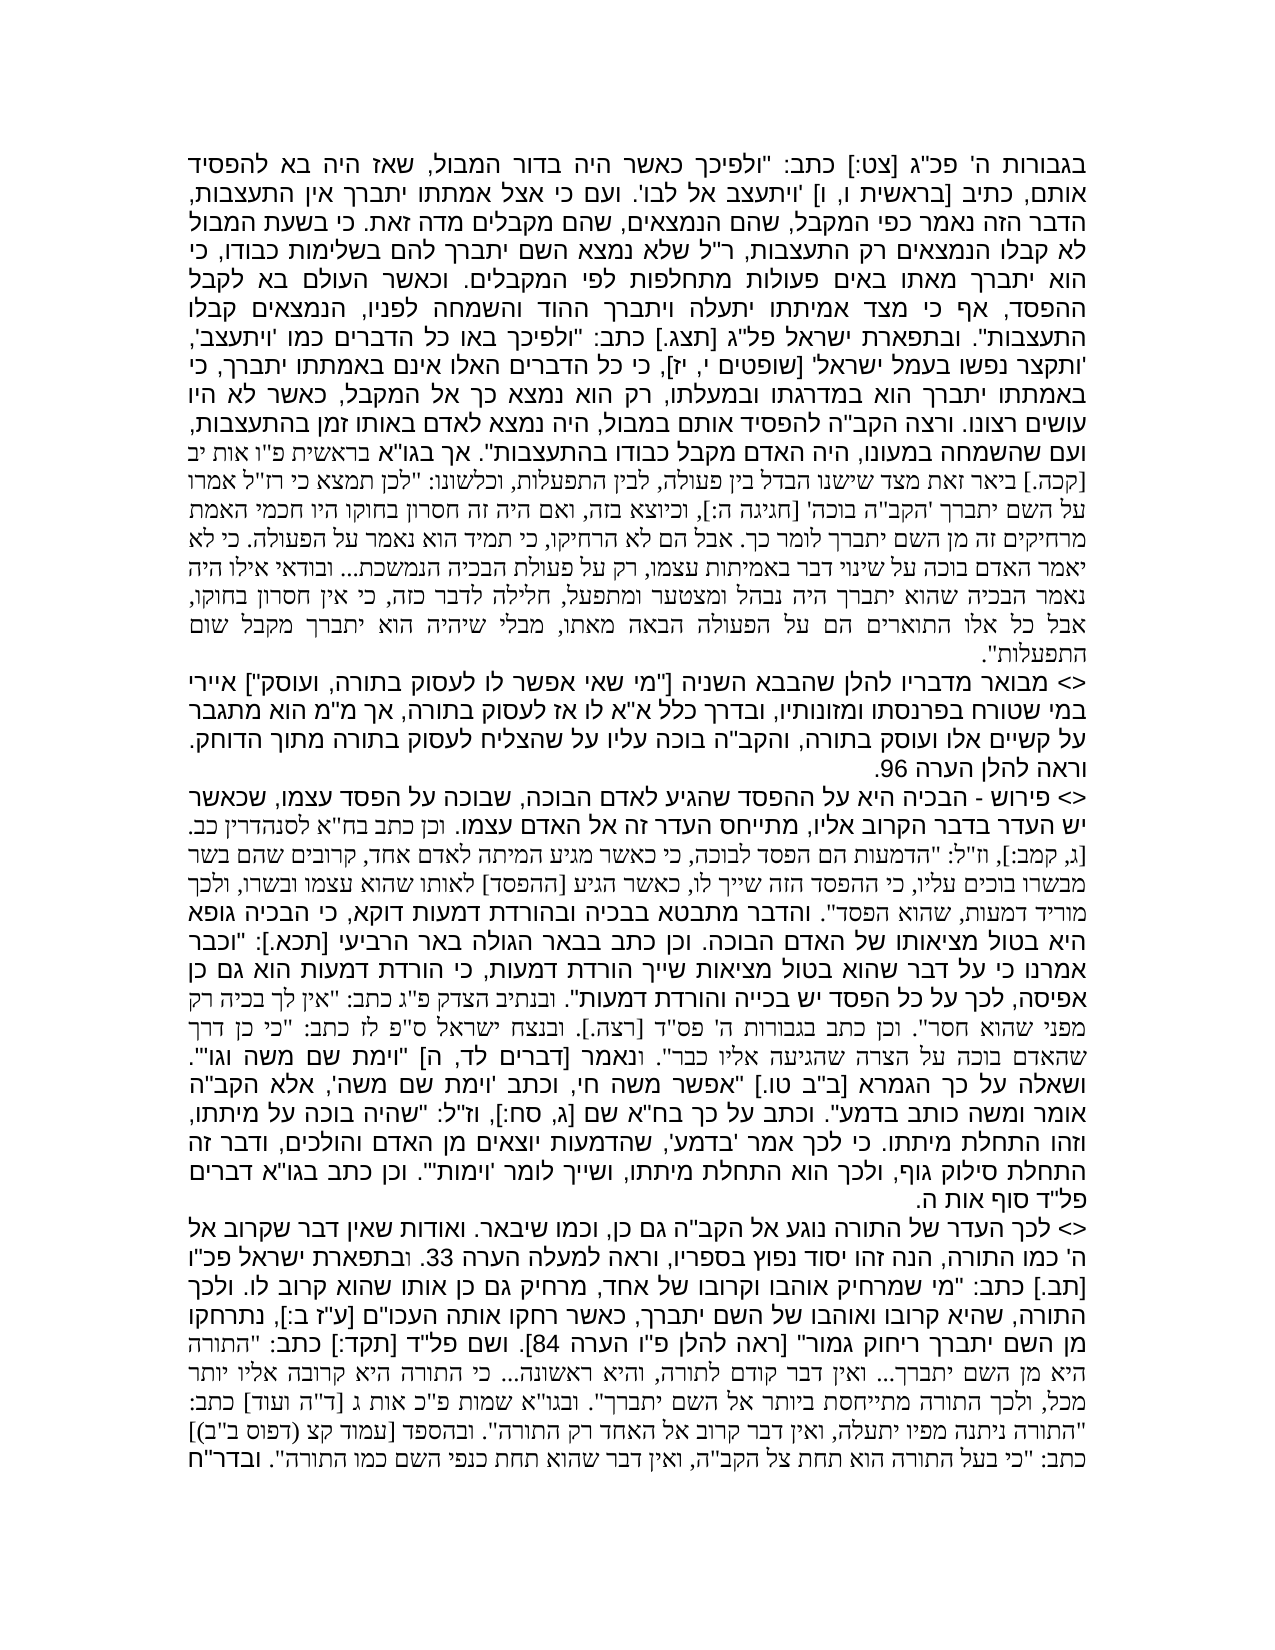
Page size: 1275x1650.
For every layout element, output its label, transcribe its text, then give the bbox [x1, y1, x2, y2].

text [187, 1329, 1087, 1473]
text <> מבואר מדבריו להלן שהבבא השניה ["מי שאי אפשר לו לעסוק בתורה, ועוסק"] איירי במי שטורח בפרנסתו ומזונותיו, ובדרך כלל א"א לו אז לעסוק בתורה, אך מ"מ הוא מתגבר על קשיים אלו ועוסק בתורה, והקב"ה בוכה עליו על שהצליח לעסוק בתורה מתוך הדוחק. וראה להלן הערה 96. [187, 782, 1087, 897]
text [187, 150, 1087, 207]
text <> פירוש - הבכיה היא על ההפסד שהגיע לאדם הבוכה, שבוכה על הפסד עצמו, שכאשר יש העדר בדבר הקרוב אליו, מתייחס העדר זה אל האדם עצמו. וכן כתב בח"א לסנהדרין כב. [ג, קמב:], וז"ל: "הדמעות הם הפסד לבוכה, כי כאשר מגיע המיתה לאדם אחד, קרובים שהם בשר מבשרו בוכים עליו, כי ההפסד הזה שייך לו, כאשר הגיע [ההפסד] לאותו שהוא עצמו ובשרו, ולכך מוריד דמעות, שהוא הפסד". והדבר מתבטא בבכיה ובהורדת דמעות דוקא, כי הבכיה גופא היא בטול מציאותו של האדם הבוכה. וכן כתב בבאר הגולה באר הרביעי [תכא.]: "וכבר אמרנו כי על דבר שהוא בטול מציאות שייך הורדת דמעות, כי הורדת דמעות הוא גם כן אפיסה, לכך על כל הפסד יש בכייה והורדת דמעות". ובנתיב הצדק פ"ג כתב: "אין לך בכיה רק מפני שהוא חסר". וכן כתב בגבורות ה' פס"ד [רצה.]. ובנצח ישראל ס"פ לז כתב: "כי כן דרך שהאדם בוכה על הצרה שהגיעה אליו כבר". ונאמר [דברים לד, ה] "וימת שם משה וגו'". ושאלה על כך הגמרא [ב"ב טו.] "אפשר משה חי, וכתב 'וימת שם משה', אלא הקב"ה אומר ומשה כותב בדמע". וכתב על כך בח"א שם [ג, סח:], וז"ל: "שהיה בוכה על מיתתו, וזהו התחלת מיתתו. כי לכך אמר 'בדמע', שהדמעות יוצאים מן האדם והולכים, ודבר זה התחלת סילוק גוף, ולכך הוא התחלת מיתתו, ושייך לומר 'וימות'". וכן כתב בגו"א דברים פל"ד סוף אות ה. [187, 897, 1087, 1329]
text <> כמלוקט בהערה הקודמת. והנה בכל המקומות הנ"ל [מלבד בגו"א] ביאר שבכיה זו היא מצד גלויו של הקב"ה כלפי המקבל, ולא שכך הוא אצל הקב"ה בכבודו ובעצמו. וכגון, בגבורות ה' פכ"ג [צט:] כתב: "ולפיכך כאשר היה בדור המבול, שאז היה בא להפסיד אותם, כתיב [בראשית ו, ו] 'ויתעצב אל לבו'. ועם כי אצל אמתתו יתברך אין התעצבות, הדבר הזה נאמר כפי המקבל, שהם הנמצאים, שהם מקבלים מדה זאת. כי בשעת המבול לא קבלו הנמצאים רק התעצבות, ר"ל שלא נמצא השם יתברך להם בשלימות כבודו, כי הוא יתברך מאתו באים פעולות מתחלפות לפי המקבלים. וכאשר העולם בא לקבל ההפסד, אף כי מצד אמיתתו יתעלה ויתברך ההוד והשמחה לפניו, הנמצאים קבלו התעצבות". ובתפארת ישראל פל"ג [תצג.] כתב: "ולפיכך באו כל הדברים כמו 'ויתעצב', 'ותקצר נפשו בעמל ישראל' [שופטים י, יז], כי כל הדברים האלו אינם באמתתו יתברך, כי באמתתו יתברך הוא במדרגתו ובמעלתו, רק הוא נמצא כך אל המקבל, כאשר לא היו עושים רצונו. ורצה הקב"ה להפסיד אותם במבול, היה נמצא לאדם באותו זמן בהתעצבות, ועם שהשמחה במעונו, היה האדם מקבל כבודו בהתעצבות". אך בגו"א בראשית פ"ו אות יב [קכה.] ביאר זאת מצד שישנו הבדל בין פעולה, לבין התפעלות, וכלשונו: "לכן תמצא כי רז"ל אמרו על השם יתברך 'הקב"ה בוכה' [חגיגה ה:], וכיוצא בזה, ואם היה זה חסרון בחוקו היו חכמי האמת מרחיקים זה מן השם יתברך לומר כך. אבל הם לא הרחיקו, כי תמיד הוא נאמר על הפעולה. כי לא יאמר האדם בוכה על שינוי דבר באמיתות עצמו, רק על פעולת הבכיה הנמשכת... ובודאי אילו היה נאמר הבכיה שהוא יתברך היה נבהל ומצטער ומתפעל, חלילה לדבר כזה, כי אין חסרון בחוקו, אבל כל אלו התוארים הם על הפעולה הבאה מאתו, מבלי שיהיה הוא יתברך מקבל שום התפעלות". [187, 207, 1087, 782]
